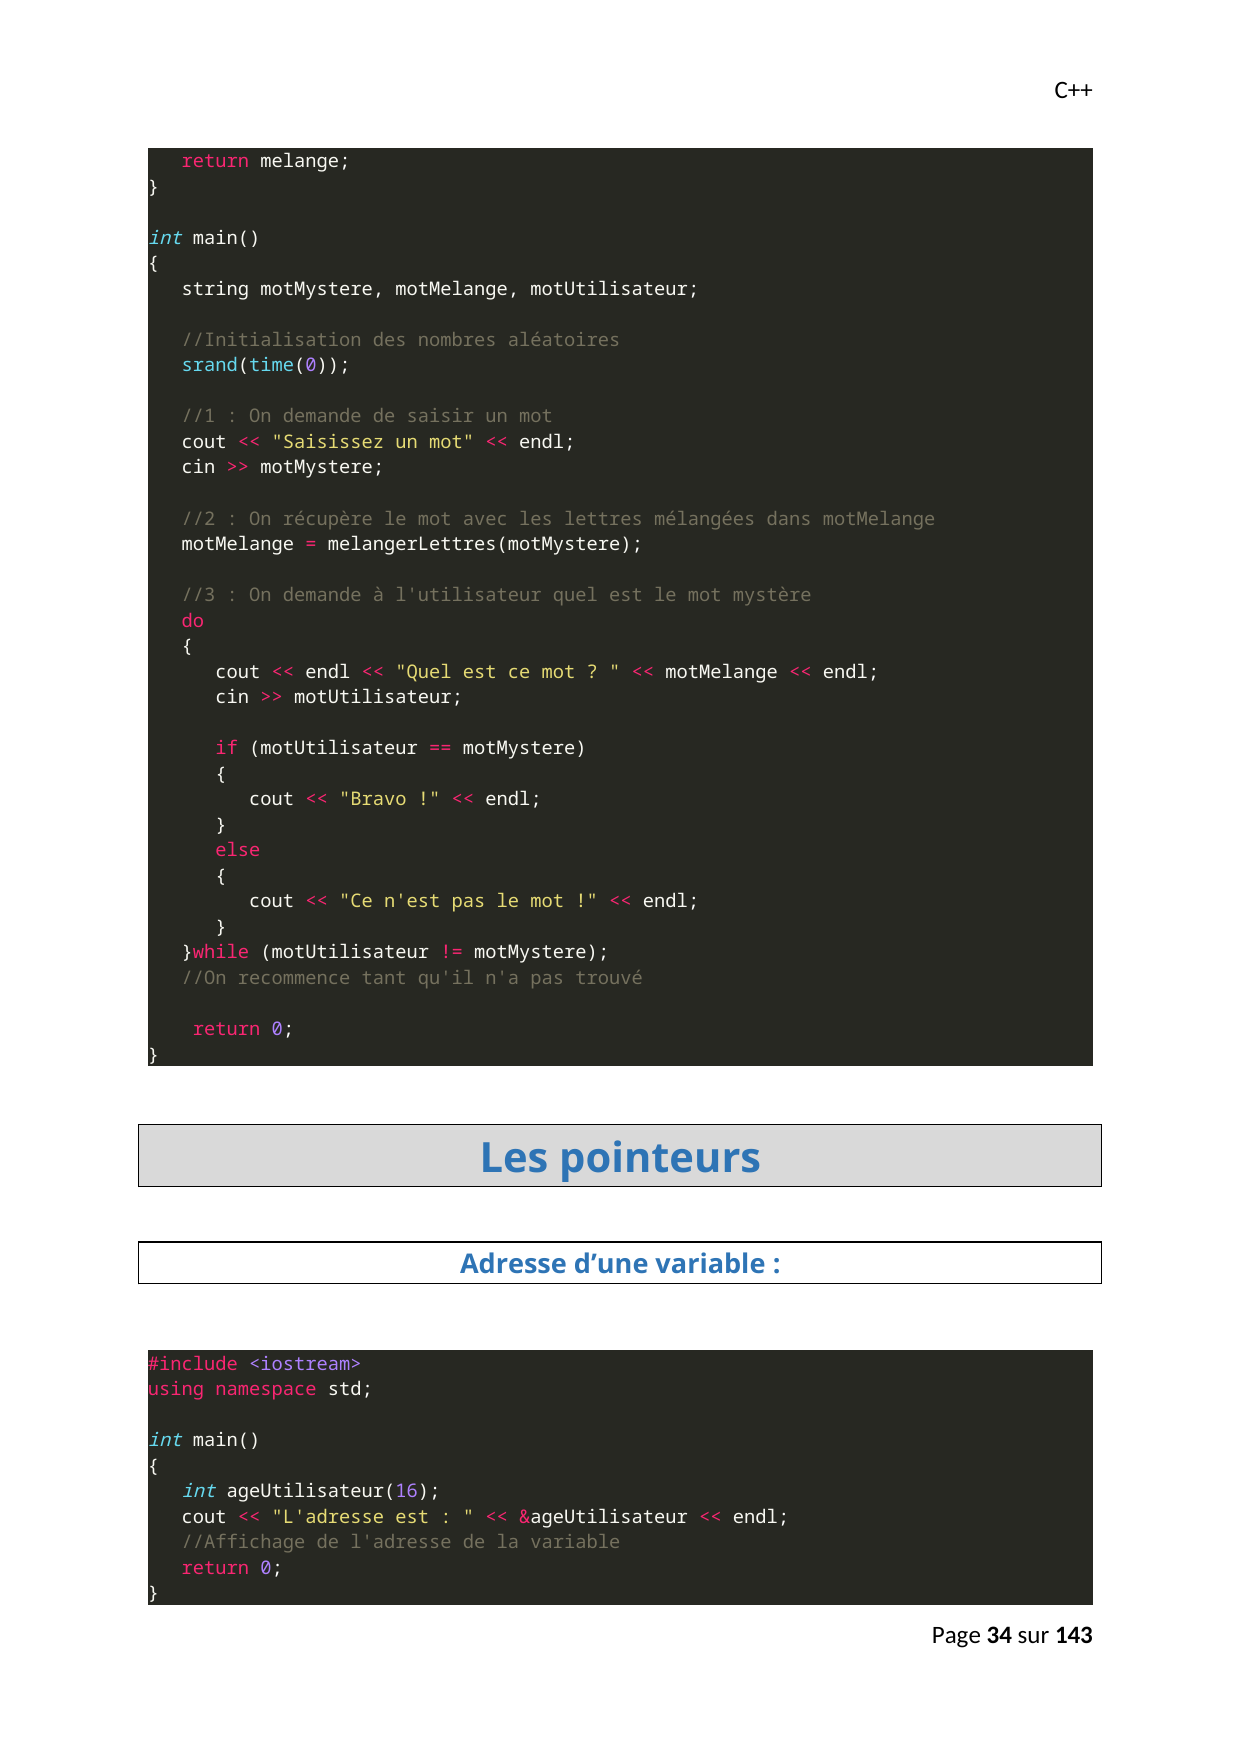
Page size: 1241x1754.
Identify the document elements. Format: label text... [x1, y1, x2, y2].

text cout << "Bravo !" << endl; [148, 786, 1093, 811]
text } [148, 811, 1093, 837]
text //2 : On récupère le mot avec les lettres mélangées dans motMelange [148, 505, 1093, 530]
text { [148, 250, 1093, 275]
text int main() [148, 1426, 1093, 1452]
text //1 : On demande de saisir un mot [148, 403, 1093, 428]
text { [148, 862, 1093, 888]
text string motMystere, motMelange, motUtilisateur; [148, 275, 1093, 301]
text } [148, 1579, 1093, 1605]
text } [148, 173, 1093, 199]
text { [148, 760, 1093, 786]
text cout << "L'adresse est : " << &ageUtilisateur << endl; [148, 1503, 1093, 1528]
text #include <iostream> [148, 1350, 1093, 1375]
text cout << "Saisissez un mot" << endl; [148, 428, 1093, 454]
text cin >> motMystere; [148, 454, 1093, 479]
text cout << "Ce n'est pas le mot !" << endl; [148, 888, 1093, 913]
text return 0; [148, 1015, 1093, 1041]
text else [148, 837, 1093, 862]
subtitle Les pointeurs [139, 1125, 1101, 1186]
text //Initialisation des nombres aléatoires [148, 326, 1093, 352]
text do [148, 607, 1093, 632]
text //3 : On demande à l'utilisateur quel est le mot mystère [148, 581, 1093, 607]
text { [148, 632, 1093, 658]
text //Affichage de l'adresse de la variable [148, 1528, 1093, 1554]
text int ageUtilisateur(16); [148, 1477, 1093, 1503]
text srand(time(0)); [148, 352, 1093, 377]
text using namespace std; [148, 1375, 1093, 1401]
text int main() [148, 224, 1093, 250]
subtitle Adresse d’une variable : [139, 1243, 1101, 1283]
text motMelange = melangerLettres(motMystere); [148, 530, 1093, 556]
text return melange; [148, 148, 1093, 173]
text cin >> motUtilisateur; [148, 683, 1093, 709]
text //On recommence tant qu'il n'a pas trouvé [148, 964, 1093, 990]
text return 0; [148, 1554, 1093, 1579]
text if (motUtilisateur == motMystere) [148, 734, 1093, 760]
text { [148, 1452, 1093, 1477]
text } [148, 913, 1093, 939]
text }while (motUtilisateur != motMystere); [148, 939, 1093, 964]
text cout << endl << "Quel est ce mot ? " << motMelange << endl; [148, 658, 1093, 683]
text } [148, 1041, 1093, 1066]
